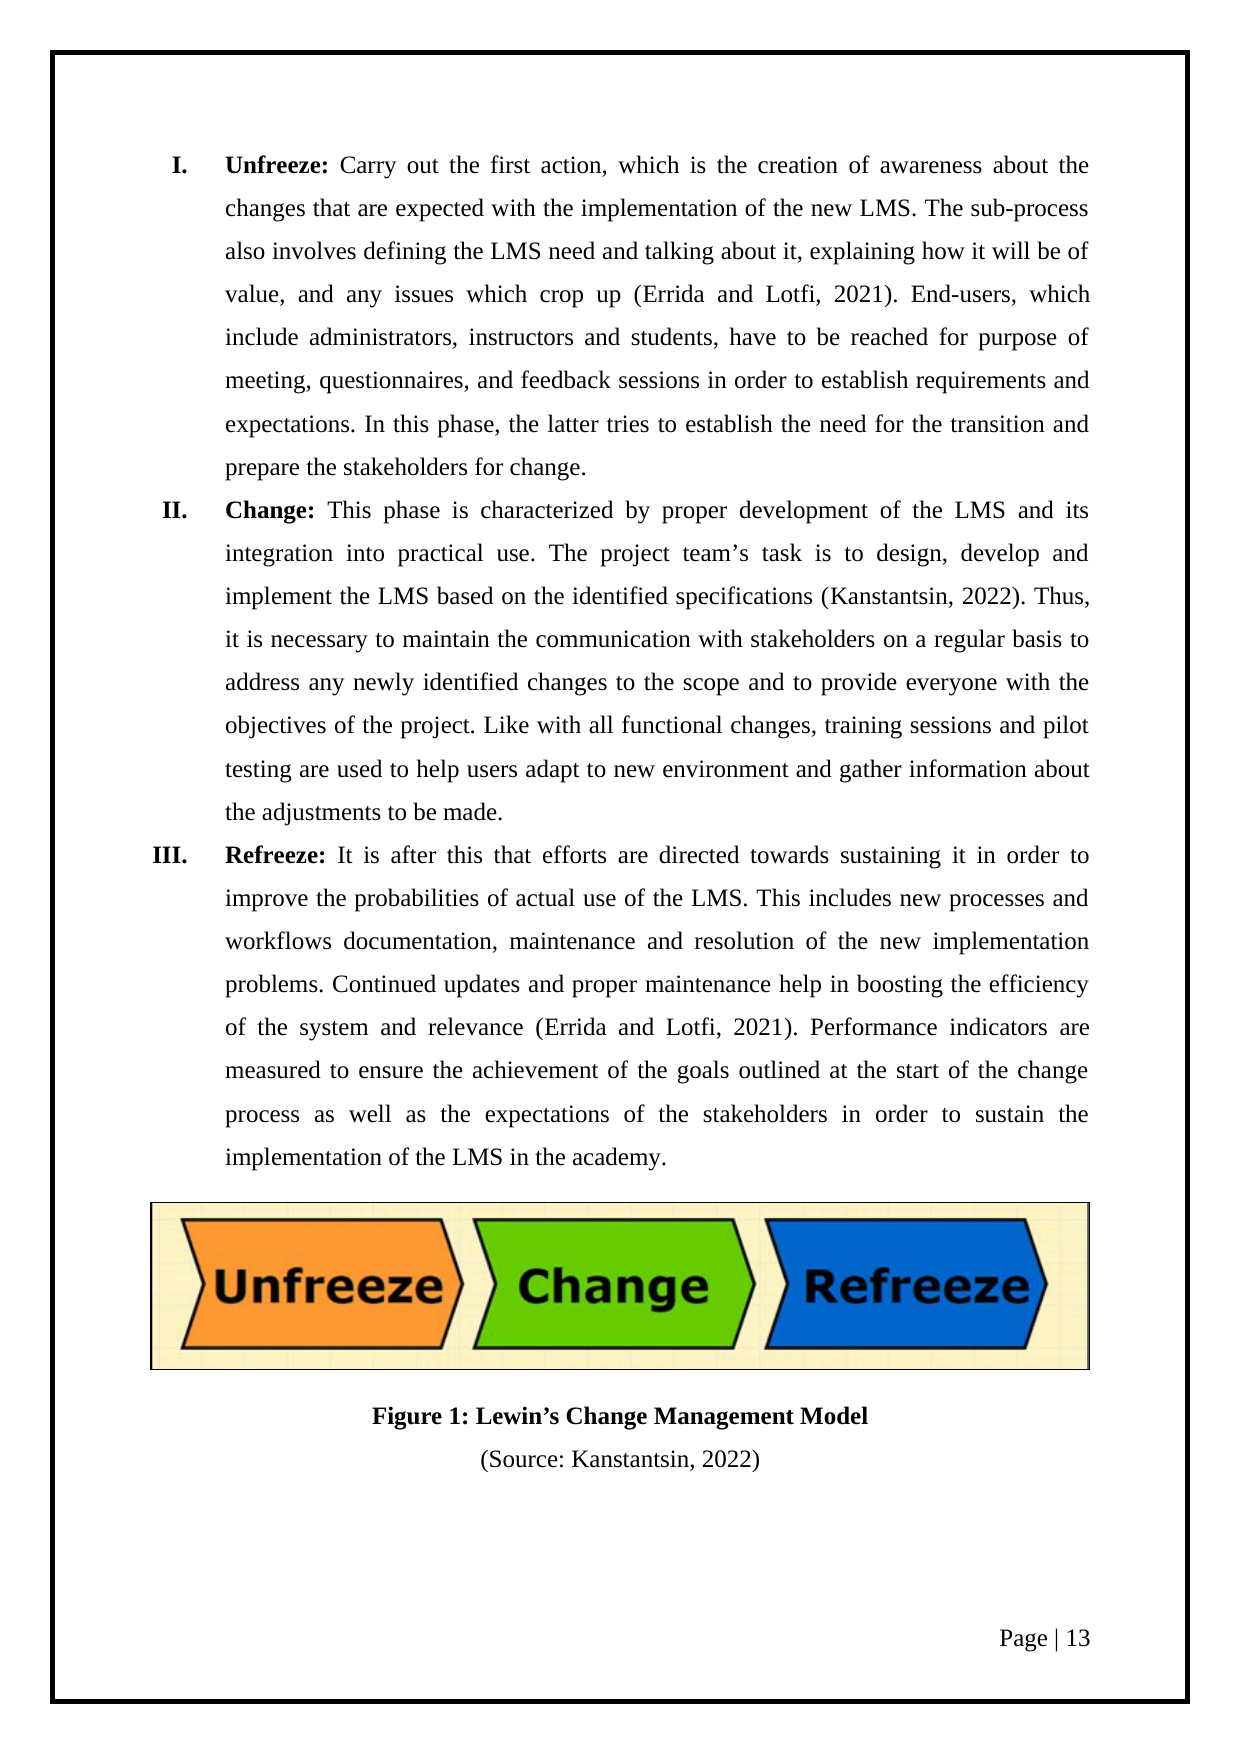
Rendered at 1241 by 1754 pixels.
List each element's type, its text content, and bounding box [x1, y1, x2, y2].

list Unfreeze: Carry out the first action, which is the creation of awareness about the changes that are expected with the implementation of the new LMS. The sub-process also involves defining the LMS need and talking about it, explaining how it will be of value, and any issues which crop up (Errida and Lotfi, 2021). End-users, which include administrators, instructors and students, have to be reached for purpose of meeting, questionnaires, and feedback sessions in order to establish requirements and expectations. In this phase, the latter tries to establish the need for the transition and prepare the stakeholders for change. [187, 150, 1090, 481]
list Refreeze: It is after this that efforts are directed towards sustaining it in order to improve the probabilities of actual use of the LMS. This includes new processes and workflows documentation, maintenance and resolution of the new implementation problems. Continued updates and proper maintenance help in boosting the efficiency of the system and relevance (Errida and Lotfi, 2021). Performance indicators are measured to ensure the achievement of the goals outlined at the start of the change process as well as the expectations of the stakeholders in order to sustain the implementation of the LMS in the academy. [187, 840, 1090, 1171]
list Change: This phase is characterized by proper development of the LMS and its integration into practical use. The project team’s task is to design, develop and implement the LMS based on the identified specifications (Kanstantsin, 2022). Thus, it is necessary to maintain the communication with stakeholders on a regular basis to address any newly identified changes to the scope and to provide everyone with the objectives of the project. Like with all functional changes, training sessions and pilot testing are used to help users adapt to new environment and gather information about the adjustments to be made. [187, 495, 1090, 826]
picture [152, 1203, 1089, 1369]
subtitle Figure 1: Lewin’s Change Management Model [150, 1401, 1090, 1430]
text (Source: Kanstantsin, 2022) [150, 1444, 1090, 1473]
